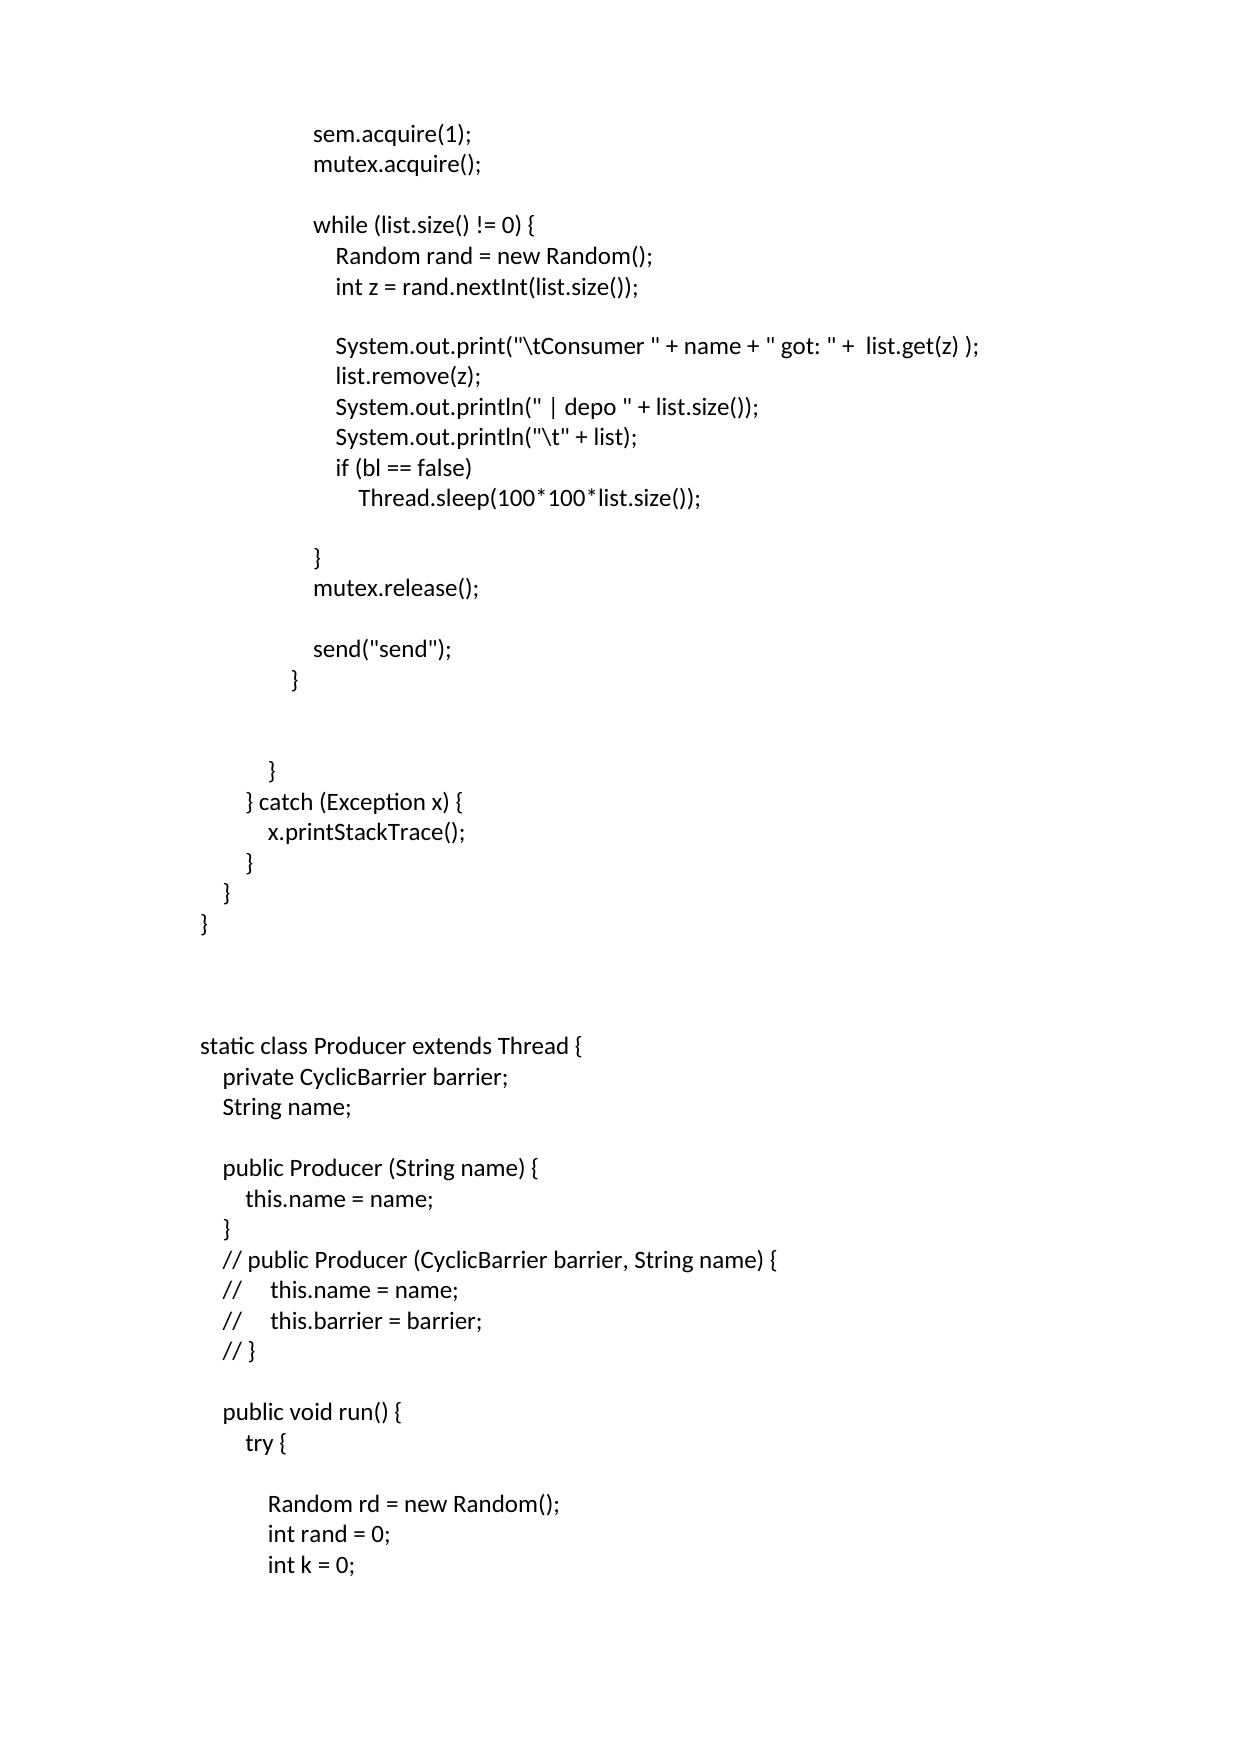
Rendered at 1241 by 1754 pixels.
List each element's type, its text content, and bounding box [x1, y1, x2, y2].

text System.out.print("\tConsumer " + name + " got: " + list.get(z) ); [177, 330, 1152, 361]
text mutex.acquire(); [177, 149, 1152, 179]
text } [177, 908, 1152, 939]
text System.out.println("\t" + list); [177, 422, 1152, 452]
text // this.name = name; [177, 1274, 1152, 1305]
text } [177, 664, 1152, 694]
text private CyclicBarrier barrier; [177, 1061, 1152, 1091]
text // } [177, 1335, 1152, 1366]
text Random rd = new Random(); [177, 1488, 1152, 1518]
text public Producer (String name) { [177, 1152, 1152, 1183]
text public void run() { [177, 1396, 1152, 1427]
text } [177, 542, 1152, 572]
text int rand = 0; [177, 1518, 1152, 1549]
text mutex.release(); [177, 572, 1152, 603]
text // this.barrier = barrier; [177, 1305, 1152, 1335]
text System.out.println(" | depo " + list.size()); [177, 391, 1152, 422]
text int k = 0; [177, 1549, 1152, 1579]
text Random rand = new Random(); [177, 240, 1152, 271]
text String name; [177, 1091, 1152, 1122]
text list.remove(z); [177, 361, 1152, 391]
text // public Producer (CyclicBarrier barrier, String name) { [177, 1244, 1152, 1274]
text } [177, 756, 1152, 786]
text } [177, 1213, 1152, 1244]
text x.printStackTrace(); [177, 817, 1152, 847]
text try { [177, 1427, 1152, 1457]
text } catch (Exception x) { [177, 786, 1152, 817]
text if (bl == false) [177, 452, 1152, 483]
text static class Producer extends Thread { [177, 1030, 1152, 1061]
text int z = rand.nextInt(list.size()); [177, 271, 1152, 301]
text sem.acquire(1); [177, 118, 1152, 149]
text send("send"); [177, 633, 1152, 664]
text } [177, 878, 1152, 908]
text this.name = name; [177, 1183, 1152, 1213]
text Thread.sleep(100*100*list.size()); [177, 483, 1152, 513]
text while (list.size() != 0) { [177, 210, 1152, 240]
text } [177, 847, 1152, 878]
